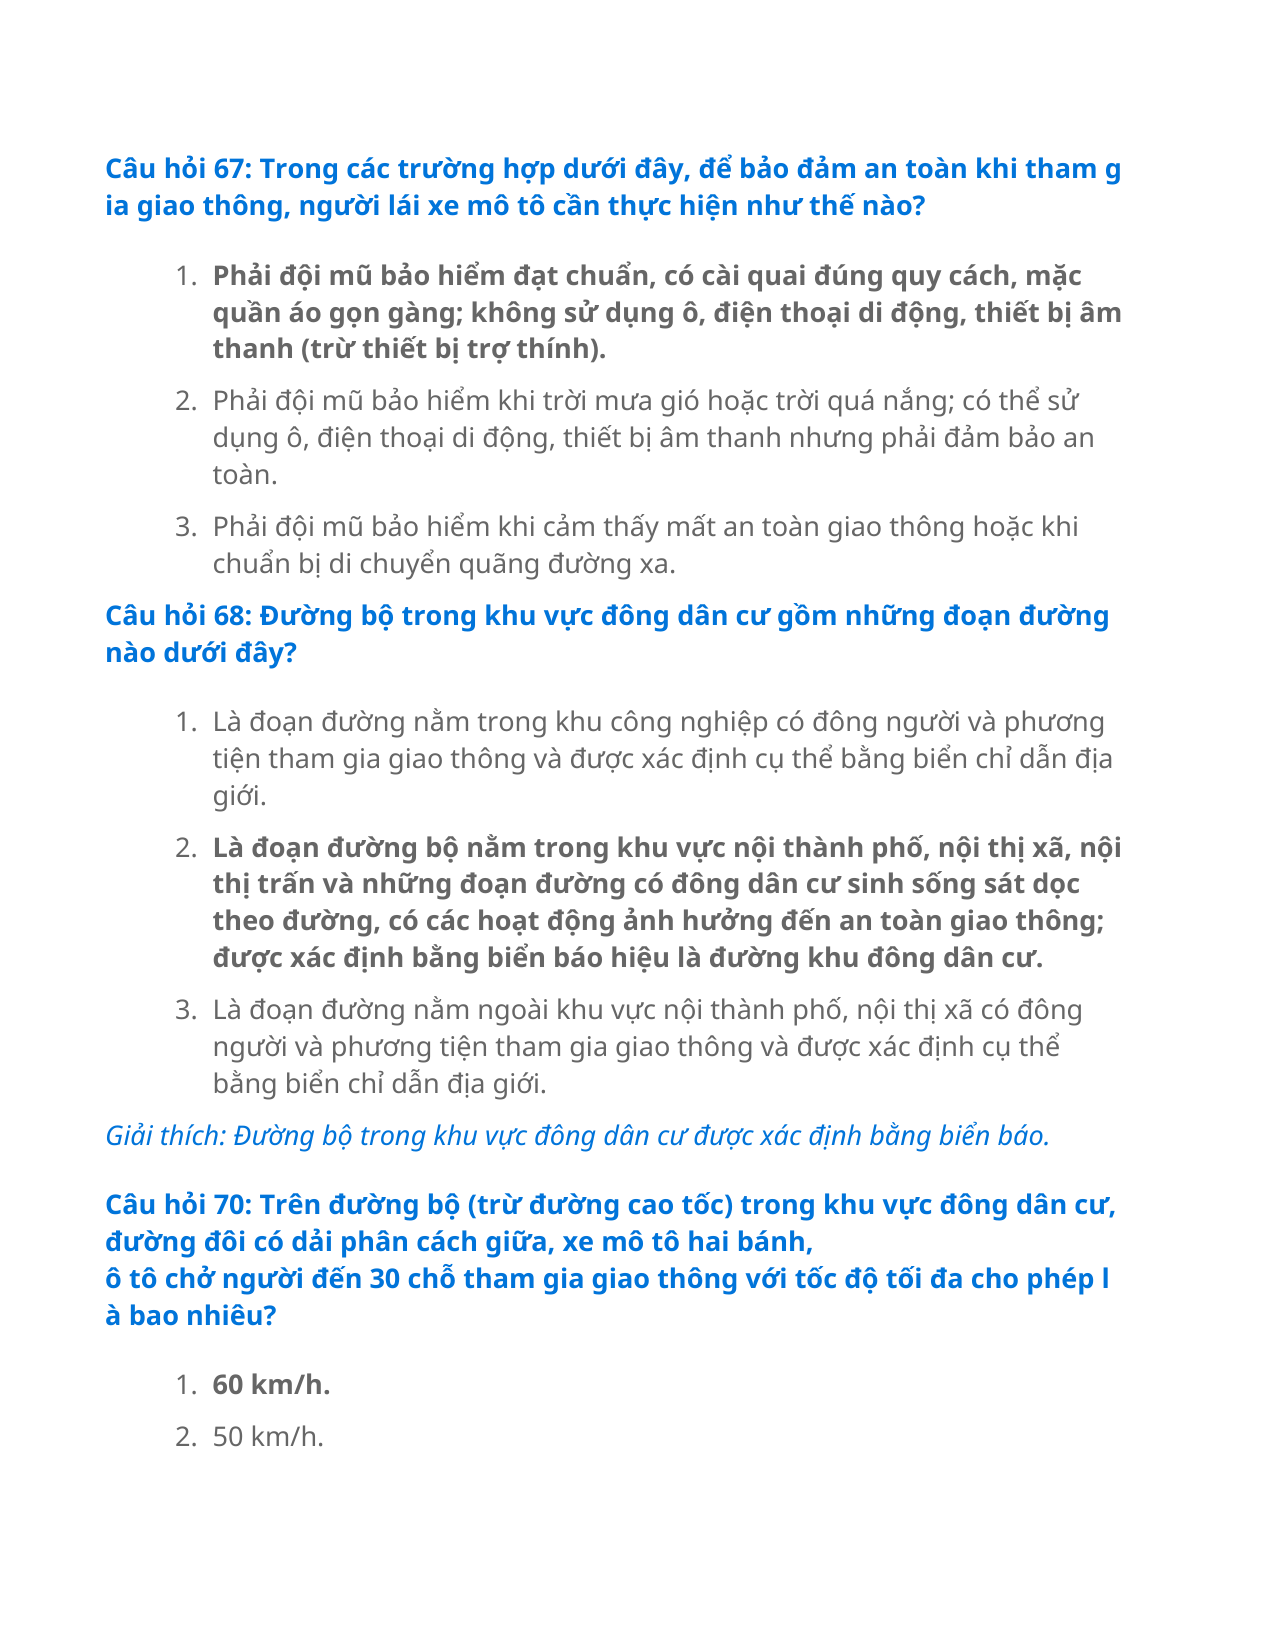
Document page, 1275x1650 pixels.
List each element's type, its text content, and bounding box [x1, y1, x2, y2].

list Phải đội mũ bảo hiểm đạt chuẩn, có cài quai đúng quy cách, mặc quần áo gọn gàng; không sử dụng ô, điện thoại di động, thiết bị âm thanh (trừ thiết bị trợ thính). [175, 256, 1125, 367]
text Câu hỏi 70: Trên đường bộ (trừ đường cao tốc) trong khu vực đông dân cư, đường đôi có dải phân cách giữa, xe mô tô hai bánh, ô tô chở người đến 30 chỗ tham gia giao thông với tốc độ tối đa cho phép là bao nhiêu? [105, 1186, 1125, 1333]
list Phải đội mũ bảo hiểm khi cảm thấy mất an toàn giao thông hoặc khi chuẩn bị di chuyển quãng đường xa. [175, 507, 1125, 581]
list Là đoạn đường nằm trong khu công nghiệp có đông người và phương tiện tham gia giao thông và được xác định cụ thể bằng biển chỉ dẫn địa giới. [175, 702, 1125, 813]
list Là đoạn đường bộ nằm trong khu vực nội thành phố, nội thị xã, nội thị trấn và những đoạn đường có đông dân cư sinh sống sát dọc theo đường, có các hoạt động ảnh hưởng đến an toàn giao thông; được xác định bằng biển báo hiệu là đường khu đông dân cư. [175, 828, 1125, 976]
text Giải thích: Đường bộ trong khu vực đông dân cư được xác định bằng biển báo. [105, 1116, 1125, 1153]
list Là đoạn đường nằm ngoài khu vực nội thành phố, nội thị xã có đông người và phương tiện tham gia giao thông và được xác định cụ thể bằng biển chỉ dẫn địa giới. [175, 991, 1125, 1101]
text Câu hỏi 68: Đường bộ trong khu vực đông dân cư gồm những đoạn đường nào dưới đây? [105, 596, 1125, 670]
list Phải đội mũ bảo hiểm khi trời mưa gió hoặc trời quá nắng; có thể sử dụng ô, điện thoại di động, thiết bị âm thanh nhưng phải đảm bảo an toàn. [175, 382, 1125, 492]
list 50 km/h. [175, 1417, 1125, 1454]
list 60 km/h. [175, 1366, 1125, 1402]
text Câu hỏi 67: Trong các trường hợp dưới đây, để bảo đảm an toàn khi tham gia giao thông, người lái xe mô tô cần thực hiện như thế nào? [105, 150, 1125, 224]
